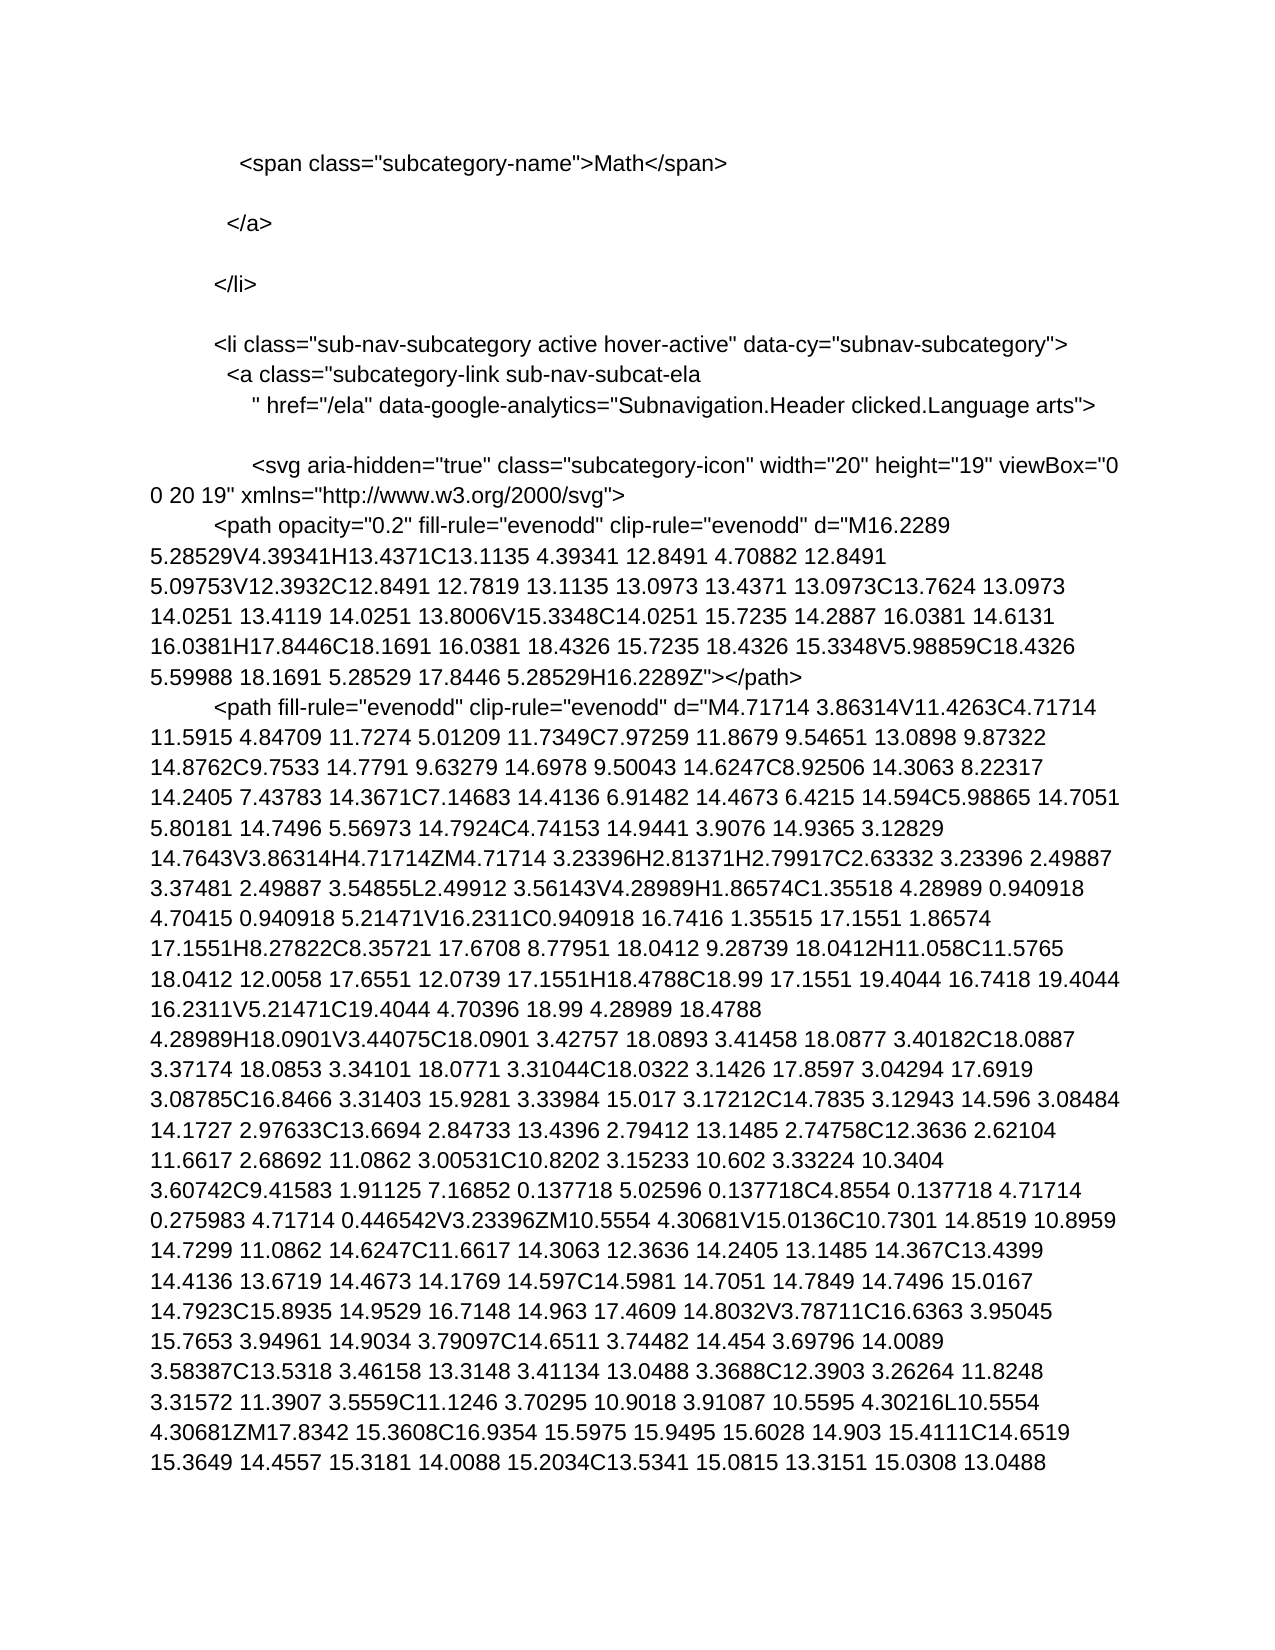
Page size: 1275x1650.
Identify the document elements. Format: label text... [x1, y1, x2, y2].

text <path opacity="0.2" fill-rule="evenodd" clip-rule="evenodd" d="M16.2289 5.28529V4.39341H13.4371C13.1135 4.39341 12.8491 4.70882 12.8491 5.09753V12.3932C12.8491 12.7819 13.1135 13.0973 13.4371 13.0973C13.7624 13.0973 14.0251 13.4119 14.0251 13.8006V15.3348C14.0251 15.7235 14.2887 16.0381 14.6131 16.0381H17.8446C18.1691 16.0381 18.4326 15.7235 18.4326 15.3348V5.98859C18.4326 5.59988 18.1691 5.28529 17.8446 5.28529H16.2289Z"></path> [150, 512, 1125, 690]
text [150, 694, 1125, 1475]
text <li class="sub-nav-subcategory active hover-active" data-cy="subnav-subcategory"> [150, 331, 1125, 358]
text " href="/ela" data-google-analytics="Subnavigation.Header clicked.Language arts"> [150, 392, 1125, 418]
text </a> [150, 210, 1125, 237]
text </li> [150, 271, 1125, 297]
text <span class="subcategory-name">Math</span> [150, 150, 1125, 176]
text <a class="subcategory-link sub-nav-subcat-ela [150, 361, 1125, 388]
text <svg aria-hidden="true" class="subcategory-icon" width="20" height="19" viewBox="0 0 20 19" xmlns="http://www.w3.org/2000/svg"> [150, 452, 1125, 509]
